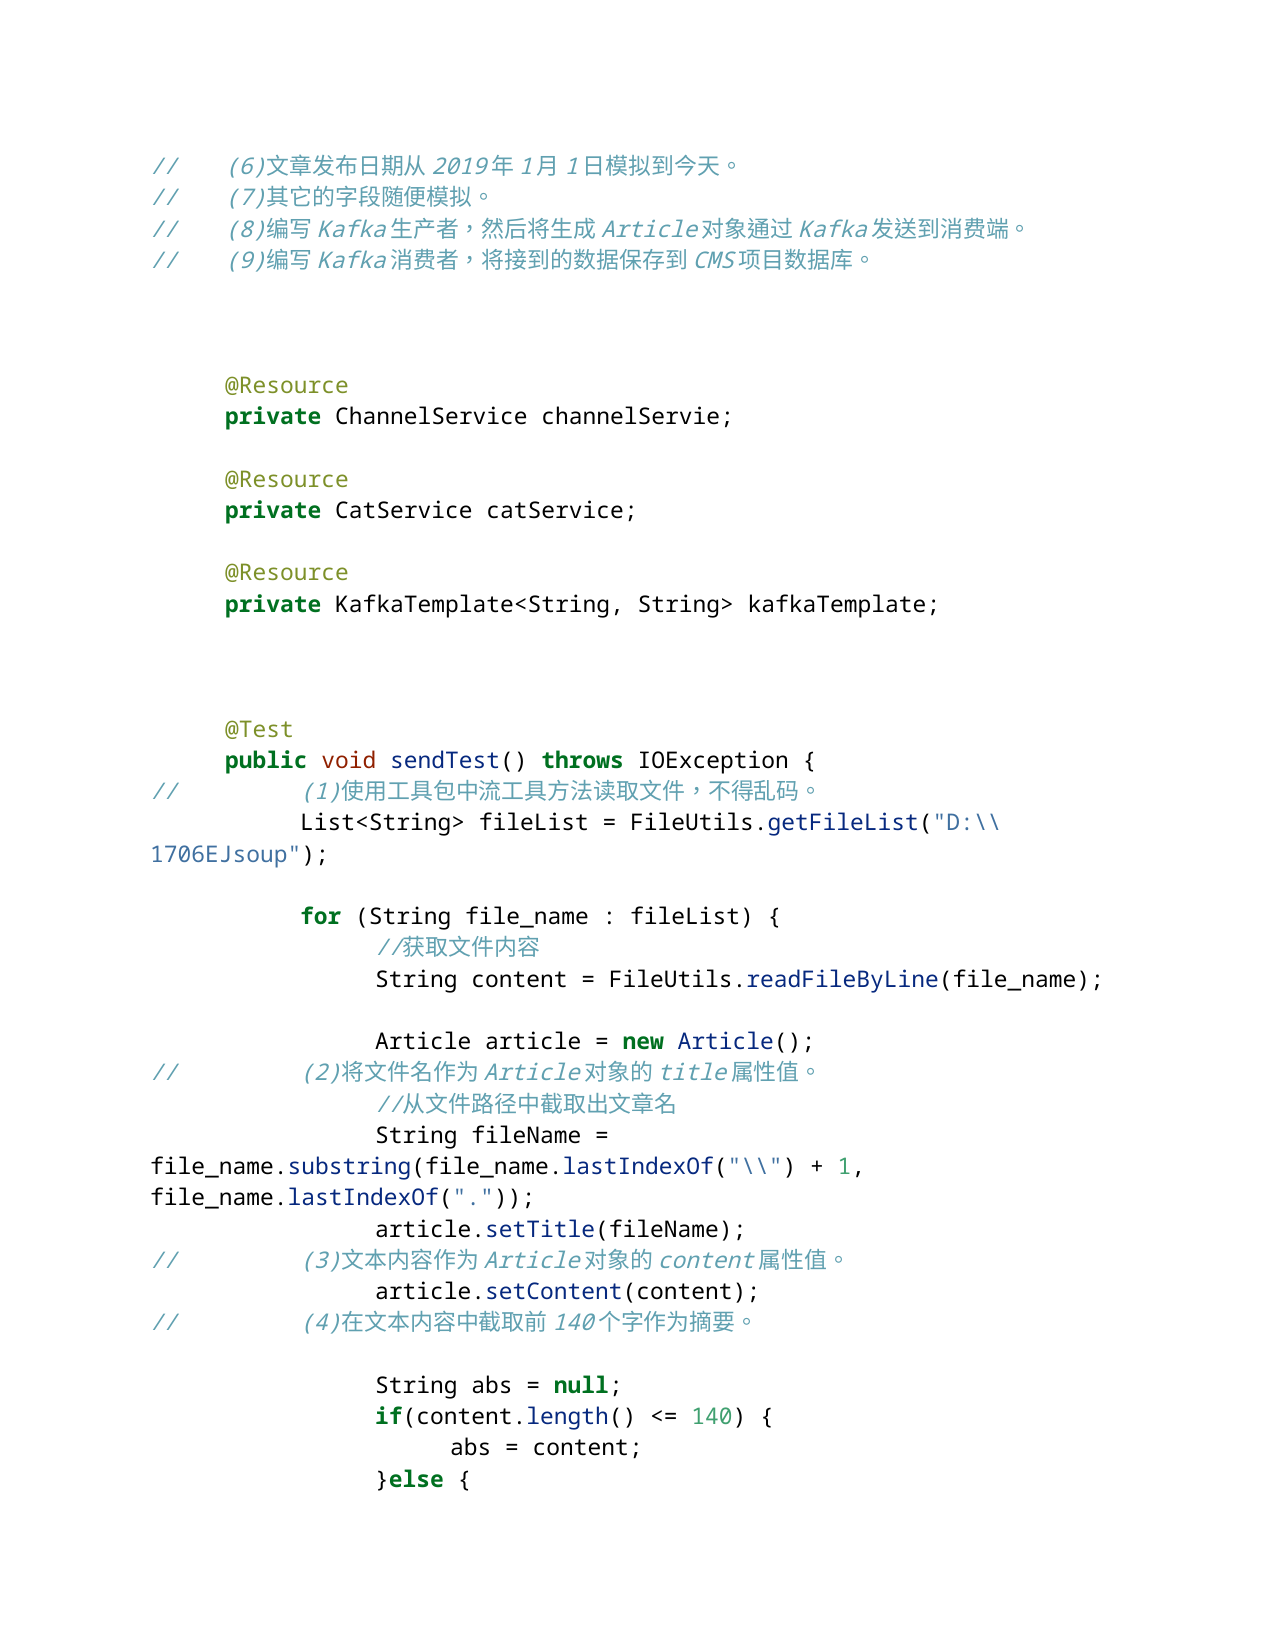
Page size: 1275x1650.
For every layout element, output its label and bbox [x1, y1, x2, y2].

text [150, 150, 1125, 1494]
